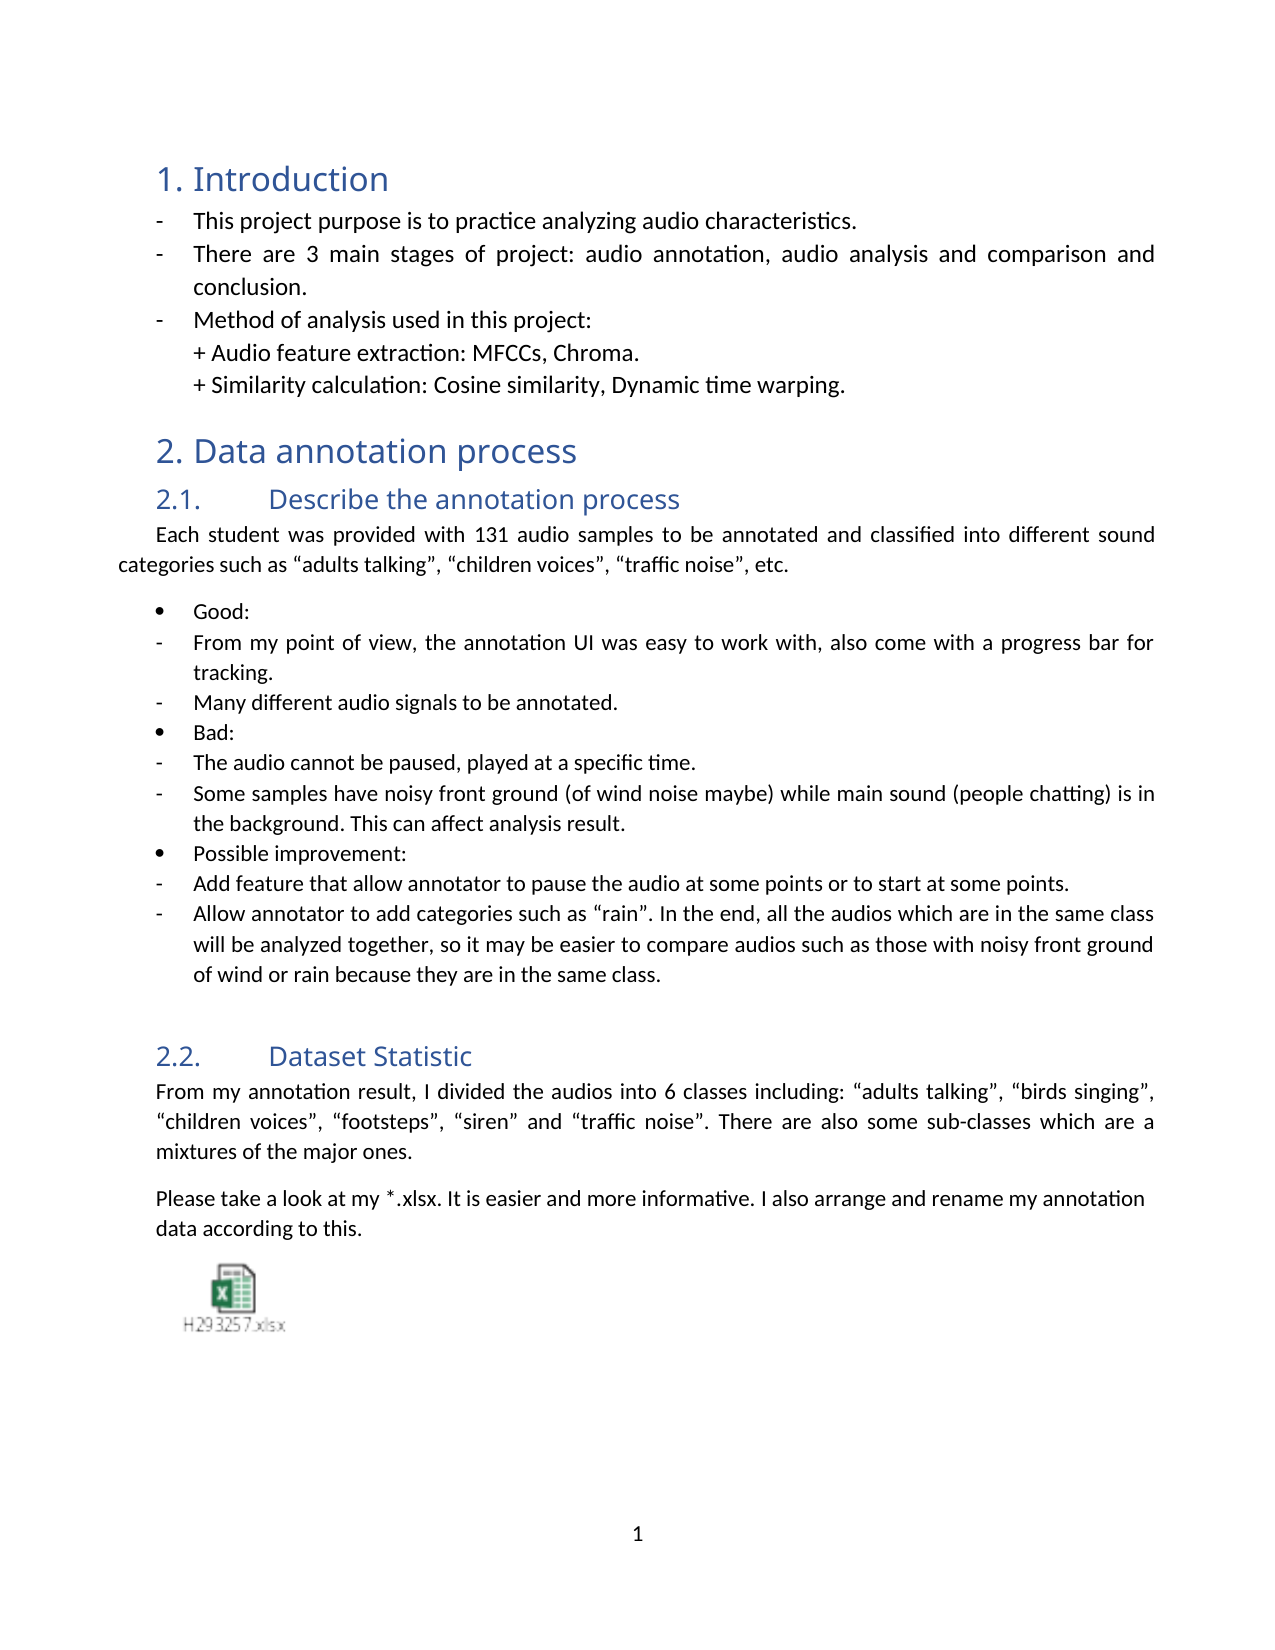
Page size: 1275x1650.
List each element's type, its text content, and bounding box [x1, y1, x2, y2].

subtitle Data annotation process [156, 427, 1157, 473]
list Allow annotator to add categories such as “rain”. In the end, all the audios which are in the same class will be analyzed together, so it may be easier to compare audios such as those with noisy front ground of wind or rain because they are in the same class. [156, 899, 1157, 988]
list This project purpose is to practice analyzing audio characteristics. [156, 205, 1157, 236]
list The audio cannot be paused, played at a specific time. [156, 748, 1157, 777]
subtitle Dataset Statistic [156, 1037, 1157, 1074]
list + Similarity calculation: Cosine similarity, Dynamic time warping. [193, 369, 1157, 400]
list Many different audio signals to be annotated. [156, 688, 1157, 716]
text From my annotation result, I divided the audios into 6 classes including: “adults talking”, “birds singing”, “children voices”, “footsteps”, “siren” and “traffic noise”. There are also some sub-classes which are a mixtures of the major ones. [156, 1077, 1157, 1165]
subtitle Introduction [156, 156, 1157, 201]
list Bad: [156, 718, 1157, 746]
list Method of analysis used in this project: [156, 304, 1157, 334]
list Add feature that allow annotator to pause the audio at some points or to start at some points. [156, 869, 1157, 897]
list There are 3 main stages of project: audio annotation, audio analysis and comparison and conclusion. [156, 238, 1157, 301]
list Some samples have noisy front ground (of wind noise maybe) while main sound (people chatting) is in the background. This can affect analysis result. [156, 779, 1157, 837]
list + Audio feature extraction: MFCCs, Chroma. [193, 337, 1157, 367]
list Good: [156, 597, 1157, 626]
text Please take a look at my *.xlsx. It is easier and more informative. I also arrange and rename my annotation data according to this. [156, 1184, 1157, 1242]
subtitle Describe the annotation process [156, 481, 1157, 517]
list From my point of view, the annotation UI was easy to work with, also come with a progress bar for tracking. [156, 628, 1157, 686]
text Each student was provided with 131 audio samples to be annotated and classified into different sound categories such as “adults talking”, “children voices”, “traffic noise”, etc. [118, 520, 1157, 579]
list Possible improvement: [156, 839, 1157, 867]
